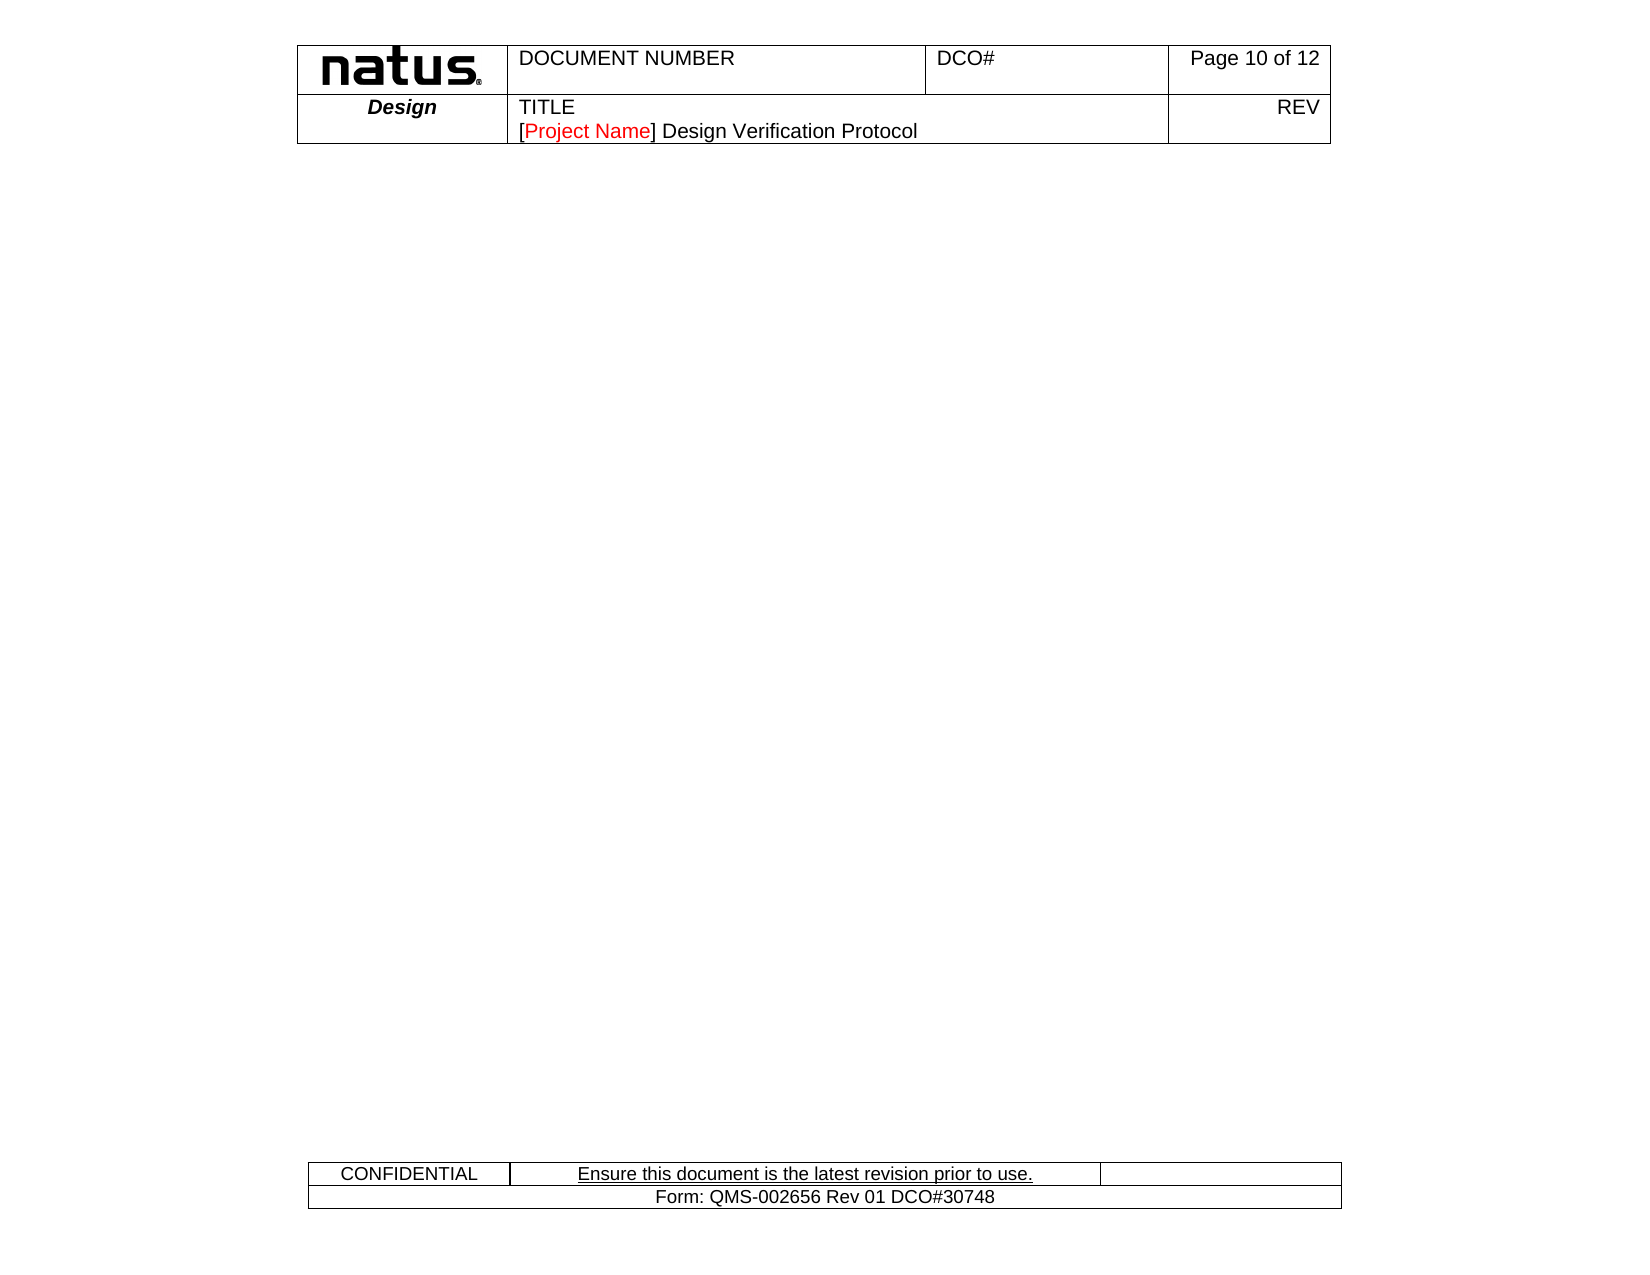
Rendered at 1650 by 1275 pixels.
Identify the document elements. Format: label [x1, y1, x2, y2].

picture [322, 46, 482, 85]
